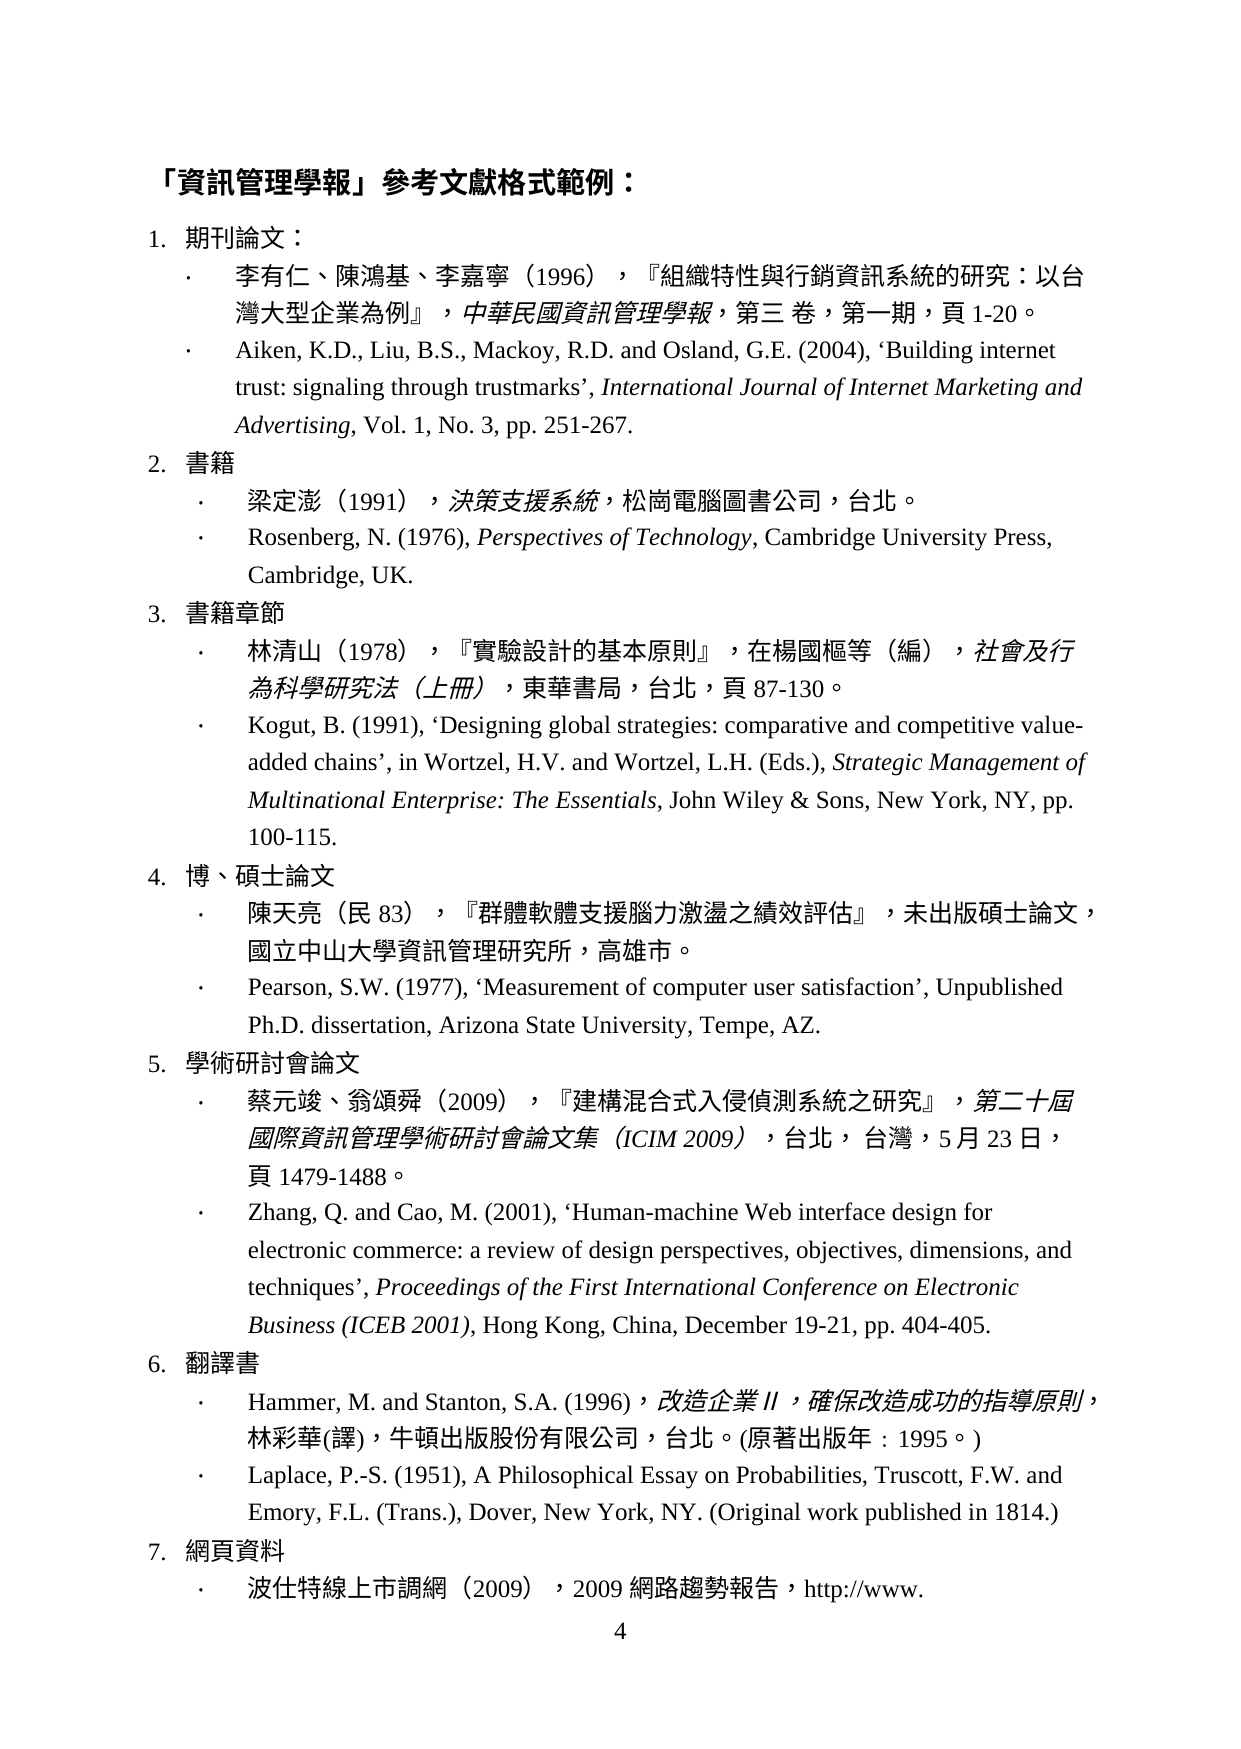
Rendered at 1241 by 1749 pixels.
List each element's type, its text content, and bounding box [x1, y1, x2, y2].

list 網頁資料 [148, 1530, 1092, 1568]
list Zhang, Q. and Cao, M. (2001), ‘Human-machine Web interface design for electronic commerce: a review of design perspectives, objectives, dimensions, and techniques’, Proceedings of the First International Conference on Electronic Business (ICEB 2001), Hong Kong, China, December 19-21, pp. 404-405. [198, 1193, 1092, 1343]
list 林清山（1978），『實驗設計的基本原則』，在楊國樞等（編），社會及行為科學研究法（上冊），東華書局，台北，頁 87-130。 [198, 630, 1092, 705]
list 書籍章節 [148, 593, 1092, 630]
list Aiken, K.D., Liu, B.S., Mackoy, R.D. and Osland, G.E. (2004), ‘Building internet trust: signaling through trustmarks’, International Journal of Internet Marketing and Advertising, Vol. 1, No. 3, pp. 251-267. [185, 330, 1092, 443]
list Kogut, B. (1991), ‘Designing global strategies: comparative and competitive value-added chains’, in Wortzel, H.V. and Wortzel, L.H. (Eds.), Strategic Management of Multinational Enterprise: The Essentials, John Wiley & Sons, New York, NY, pp. 100-115. [198, 705, 1092, 855]
list 蔡元竣、翁頌舜（2009），『建構混合式入侵偵測系統之研究』，第二十屆國際資訊管理學術研討會論文集（ICIM 2009），台北， 台灣，5月 23 日，頁 1479-1488。 [198, 1080, 1092, 1193]
list 書籍 [148, 443, 1092, 480]
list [198, 1568, 1092, 1605]
list Laplace, P.-S. (1951), A Philosophical Essay on Probabilities, Truscott, F.W. and Emory, F.L. (Trans.), Dover, New York, NY. (Original work published in 1814.) [198, 1455, 1092, 1530]
list Hammer, M. and Stanton, S.A. (1996)，改造企業Ⅱ，確保改造成功的指導原則，林彩華(譯)，牛頓出版股份有限公司，台北。(原著出版年﹕1995。) [198, 1380, 1092, 1455]
list Pearson, S.W. (1977), ‘Measurement of computer user satisfaction’, Unpublished Ph.D. dissertation, Arizona State University, Tempe, AZ. [198, 968, 1092, 1043]
list 李有仁、陳鴻基、李嘉寧（1996），『組織特性與行銷資訊系統的研究：以台灣大型企業為例』，中華民國資訊管理學報，第三 卷，第一期，頁 1-20。 [185, 255, 1092, 330]
text 「資訊管理學報」參考文獻格式範例： [148, 143, 1092, 218]
list 翻譯書 [148, 1343, 1092, 1380]
list 期刊論文： [148, 218, 1092, 255]
list Rosenberg, N. (1976), Perspectives of Technology, Cambridge University Press, Cambridge, UK. [198, 518, 1092, 593]
list 梁定澎（1991），決策支援系統，松崗電腦圖書公司，台北。 [198, 480, 1092, 518]
list 博、碩士論文 [148, 855, 1092, 893]
list 陳天亮（民 83），『群體軟體支援腦力激盪之績效評估』，未出版碩士論文，國立中山大學資訊管理研究所，高雄市。 [198, 893, 1092, 968]
list 學術研討會論文 [148, 1043, 1092, 1080]
